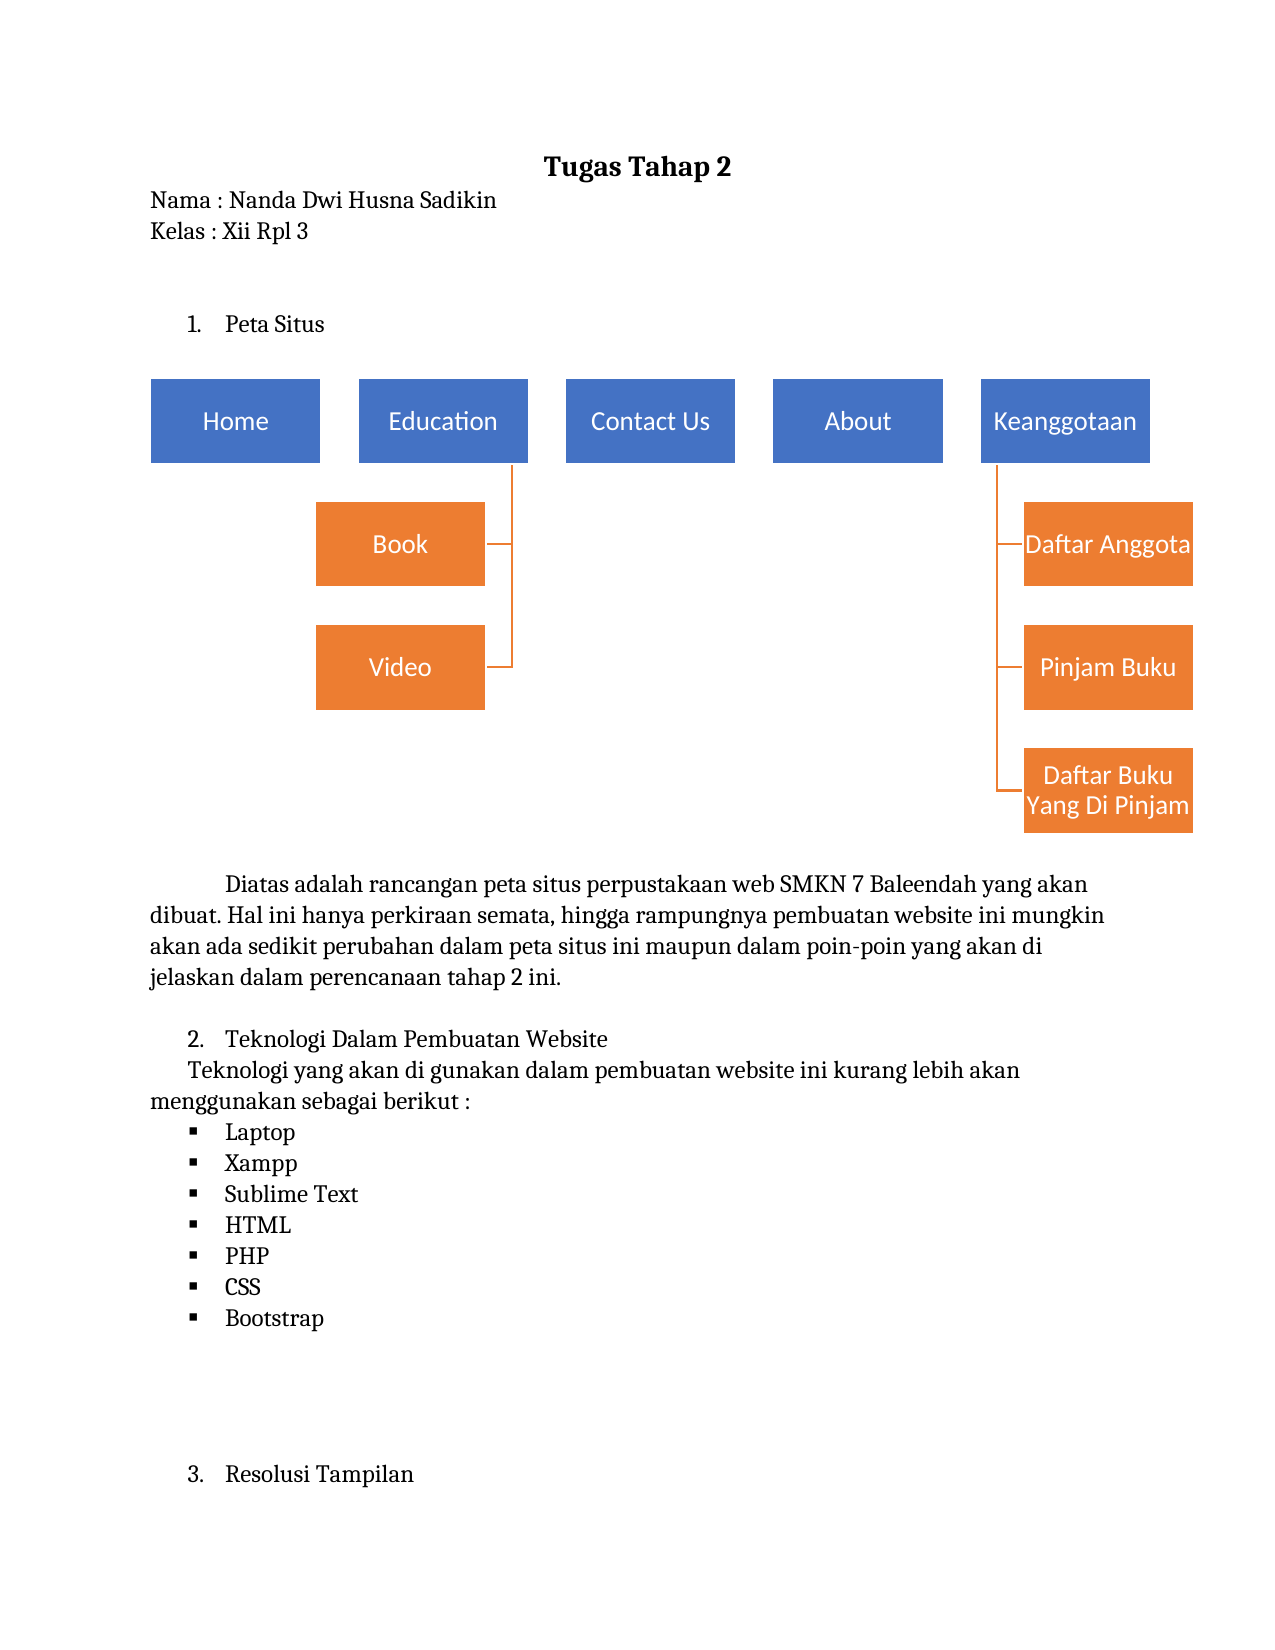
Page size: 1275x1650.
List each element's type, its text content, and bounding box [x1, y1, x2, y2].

list HTML [187, 1211, 1125, 1240]
list Xampp [187, 1149, 1125, 1178]
text Teknologi yang akan di gunakan dalam pembuatan website ini kurang lebih akan menggunakan sebagai berikut : [150, 1056, 1125, 1116]
list Sublime Text [187, 1180, 1125, 1209]
text Nama : Nanda Dwi Husna Sadikin [150, 186, 1125, 215]
text Kelas : Xii Rpl 3 [150, 217, 1125, 246]
list Peta Situs [187, 310, 1125, 339]
list PHP [187, 1242, 1125, 1271]
list Resolusi Tampilan [187, 1459, 1125, 1488]
text Tugas Tahap 2 [150, 150, 1125, 183]
list Bootstrap [187, 1304, 1125, 1333]
list CSS [187, 1273, 1125, 1302]
list Teknologi Dalam Pembuatan Website [187, 1025, 1125, 1054]
text Diatas adalah rancangan peta situs perpustakaan web SMKN 7 Baleendah yang akan dibuat. Hal ini hanya perkiraan semata, hingga rampungnya pembuatan website ini mungkin akan ada sedikit perubahan dalam peta situs ini maupun dalam poin-poin yang akan di jelaskan dalam perencanaan tahap 2 ini. [150, 870, 1125, 992]
list Laptop [187, 1118, 1125, 1147]
